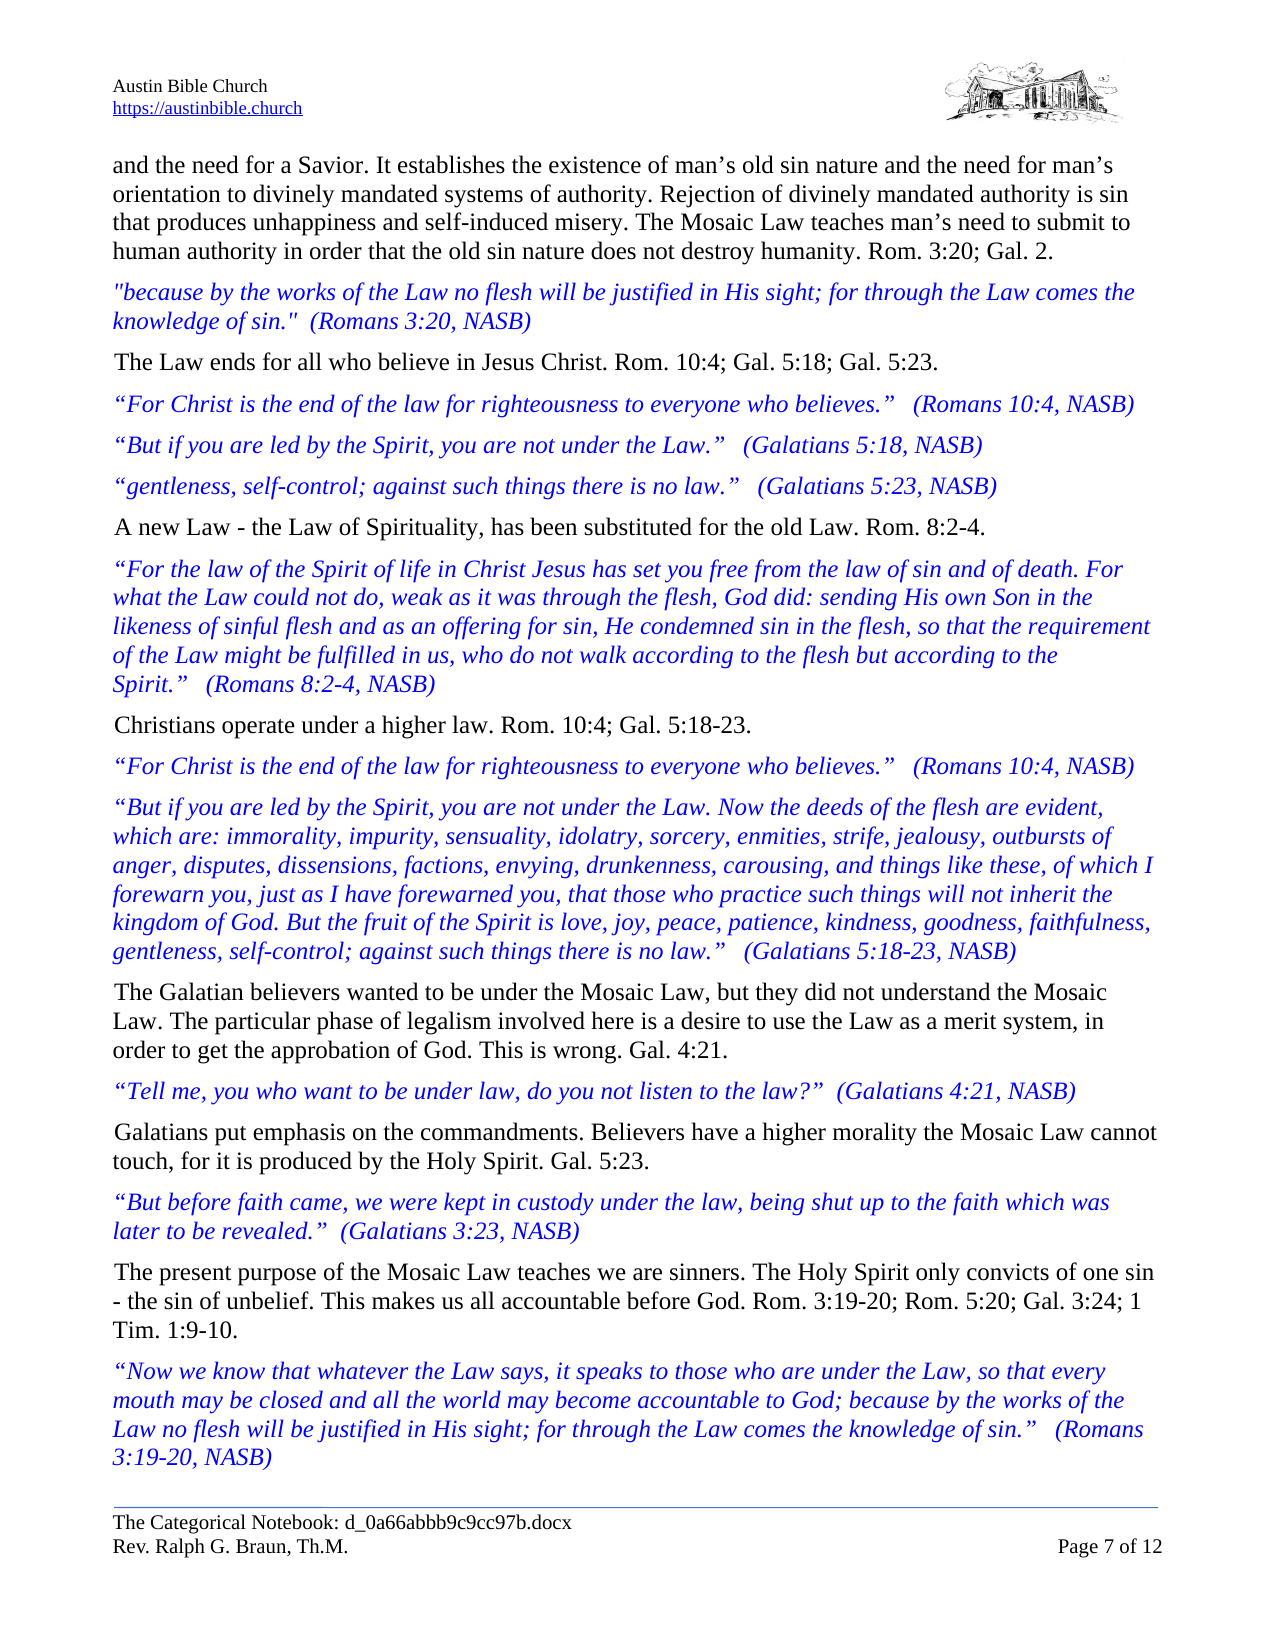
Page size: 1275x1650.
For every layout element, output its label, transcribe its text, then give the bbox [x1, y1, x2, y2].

text “But before faith came, we were kept in custody under the law, being shut up to the faith which was later to be revealed.” (Galatians 3:23, NASB) [112, 1187, 1162, 1245]
text The present purpose of the Mosaic Law teaches we are sinners. The Holy Spirit only convicts of one sin - the sin of unbelief. This makes us all accountable before God. Rom. 3:19-20; Rom. 5:20; Gal. 3:24; 1 Tim. 1:9-10. [112, 1257, 1162, 1344]
text “But if you are led by the Spirit, you are not under the Law.” (Galatians 5:18, NASB) [112, 430, 1162, 459]
text “Now we know that whatever the Law says, it speaks to those who are under the Law, so that every mouth may be closed and all the world may become accountable to God; because by the works of the Law no flesh will be justified in His sight; for through the Law comes the knowledge of sin.” (Romans 3:19-20, NASB) [112, 1356, 1162, 1471]
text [112, 150, 1162, 265]
text Galatians put emphasis on the commandments. Believers have a higher morality the Mosaic Law cannot touch, for it is produced by the Holy Spirit. Gal. 5:23. [112, 1117, 1162, 1175]
text “Tell me, you who want to be under law, do you not listen to the law?” (Galatians 4:21, NASB) [112, 1076, 1162, 1105]
text “For the law of the Spirit of life in Christ Jesus has set you free from the law of sin and of death. For what the Law could not do, weak as it was through the flesh, God did: sending His own Son in the likeness of sinful flesh and as an offering for sin, He condemned sin in the flesh, so that the requirement of the Law might be fulfilled in us, who do not walk according to the flesh but according to the Spirit.” (Romans 8:2-4, NASB) [112, 554, 1162, 697]
text A new Law - the Law of Spirituality, has been substituted for the old Law. Rom. 8:2-4. [112, 512, 1162, 541]
text “gentleness, self-control; against such things there is no law.” (Galatians 5:23, NASB) [112, 471, 1162, 500]
text “But if you are led by the Spirit, you are not under the Law. Now the deeds of the flesh are evident, which are: immorality, impurity, sensuality, idolatry, sorcery, enmities, strife, jealousy, outbursts of anger, disputes, dissensions, factions, envying, drunkenness, carousing, and things like these, of which I forewarn you, just as I have forewarned you, that those who practice such things will not inherit the kingdom of God. But the fruit of the Spirit is love, joy, peace, patience, kindness, goodness, faithfulness, gentleness, self-control; against such things there is no law.” (Galatians 5:18-23, NASB) [112, 792, 1162, 965]
text "because by the works of the Law no flesh will be justified in His sight; for through the Law comes the knowledge of sin." (Romans 3:20, NASB) [112, 277, 1162, 335]
text “For Christ is the end of the law for righteousness to everyone who believes.” (Romans 10:4, NASB) [112, 751, 1162, 780]
picture [944, 58, 1124, 125]
text The Galatian believers wanted to be under the Mosaic Law, but they did not understand the Mosaic Law. The particular phase of legalism involved here is a desire to use the Law as a merit system, in order to get the approbation of God. This is wrong. Gal. 4:21. [112, 977, 1162, 1064]
text The Law ends for all who believe in Jesus Christ. Rom. 10:4; Gal. 5:18; Gal. 5:23. [112, 347, 1162, 376]
text “For Christ is the end of the law for righteousness to everyone who believes.” (Romans 10:4, NASB) [112, 389, 1162, 417]
text Christians operate under a higher law. Rom. 10:4; Gal. 5:18-23. [112, 710, 1162, 739]
